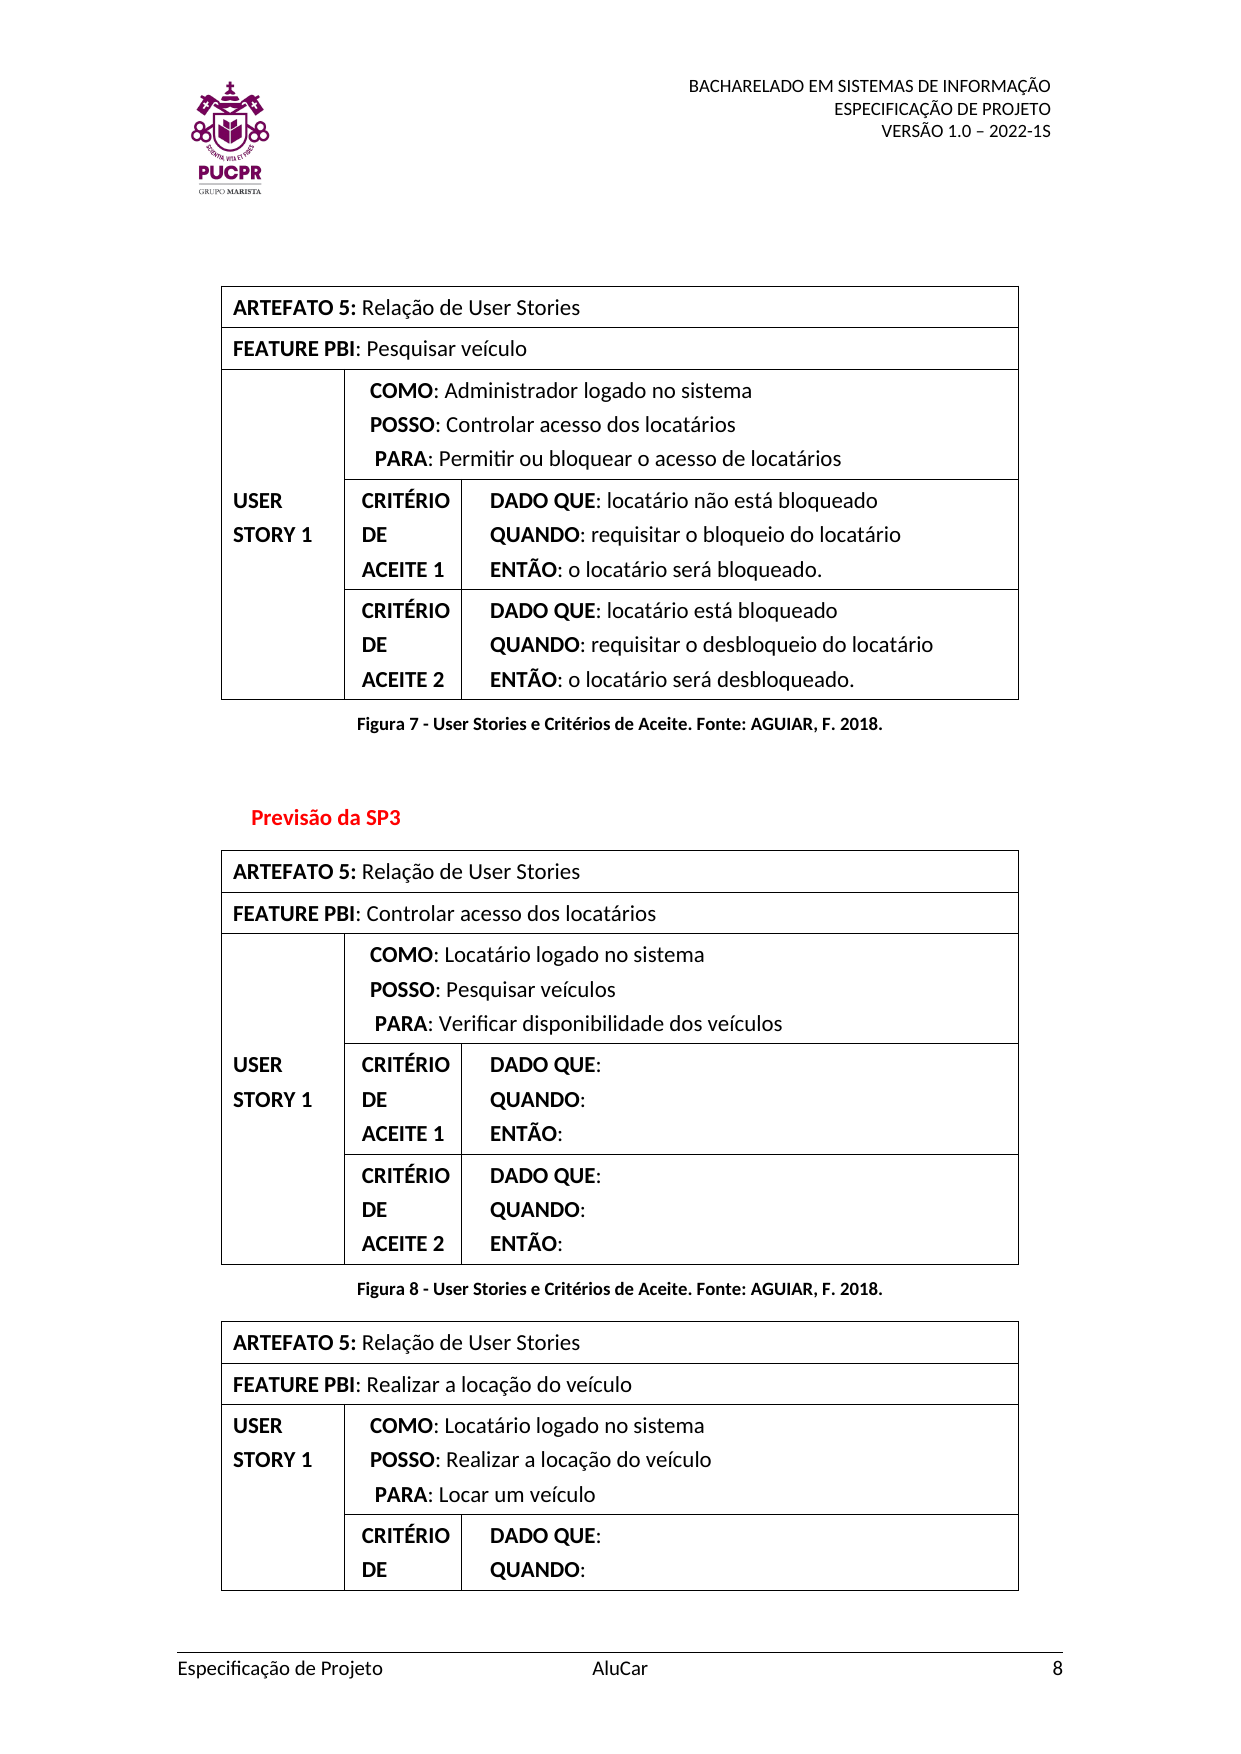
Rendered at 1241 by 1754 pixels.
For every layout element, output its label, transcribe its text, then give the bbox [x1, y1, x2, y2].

table_header ARTEFATO 5: Relação de User Stories [222, 287, 1018, 327]
table_cell DADO QUE: locatário não está bloqueado QUANDO: requisitar o bloqueio do locatário ENTÃO: o locatário será bloqueado. [462, 480, 1018, 589]
table_cell CRITÉRIO DE ACEITE 1 [345, 480, 461, 589]
table_cell DADO QUE: QUANDO: ENTÃO: [462, 1155, 1018, 1263]
table_cell FEATURE PBI: Pesquisar veículo [222, 328, 1018, 369]
text Previsão da SP3 [177, 803, 1063, 831]
table_cell CRITÉRIO DE ACEITE 1 [345, 1044, 461, 1153]
table_cell DADO QUE: locatário está bloqueado QUANDO: requisitar o desbloqueio do locatário ENTÃO: o locatário será desbloqueado. [462, 590, 1018, 699]
table_cell CRITÉRIO DE ACEITE 2 [345, 1155, 461, 1263]
table_cell USER STORY 1 [222, 934, 344, 1263]
table_cell USER STORY 1 [222, 370, 344, 699]
table_header ARTEFATO 5: Relação de User Stories [222, 1322, 1018, 1362]
table_cell CRITÉRIO DE ACEITE 2 [345, 590, 461, 699]
table_cell DADO QUE: QUANDO: ENTÃO: [462, 1515, 1018, 1590]
table_header ARTEFATO 5: Relação de User Stories [222, 851, 1018, 892]
picture [188, 73, 271, 202]
table_cell COMO: Administrador logado no sistema POSSO: Controlar acesso dos locatários PARA: Permitir ou bloquear o acesso de locatários [345, 370, 1018, 479]
table_cell FEATURE PBI: Controlar acesso dos locatários [222, 893, 1018, 933]
table_cell USER STORY 1 [222, 1405, 344, 1590]
table_cell CRITÉRIO DE ACEITE 1 [345, 1515, 461, 1590]
table_cell FEATURE PBI: Realizar a locação do veículo [222, 1364, 1018, 1404]
table_cell COMO: Locatário logado no sistema POSSO: Pesquisar veículos PARA: Verificar disponibilidade dos veículos [345, 934, 1018, 1043]
table_cell COMO: Locatário logado no sistema POSSO: Realizar a locação do veículo PARA: Locar um veículo [345, 1405, 1018, 1514]
table_cell DADO QUE: QUANDO: ENTÃO: [462, 1044, 1018, 1153]
